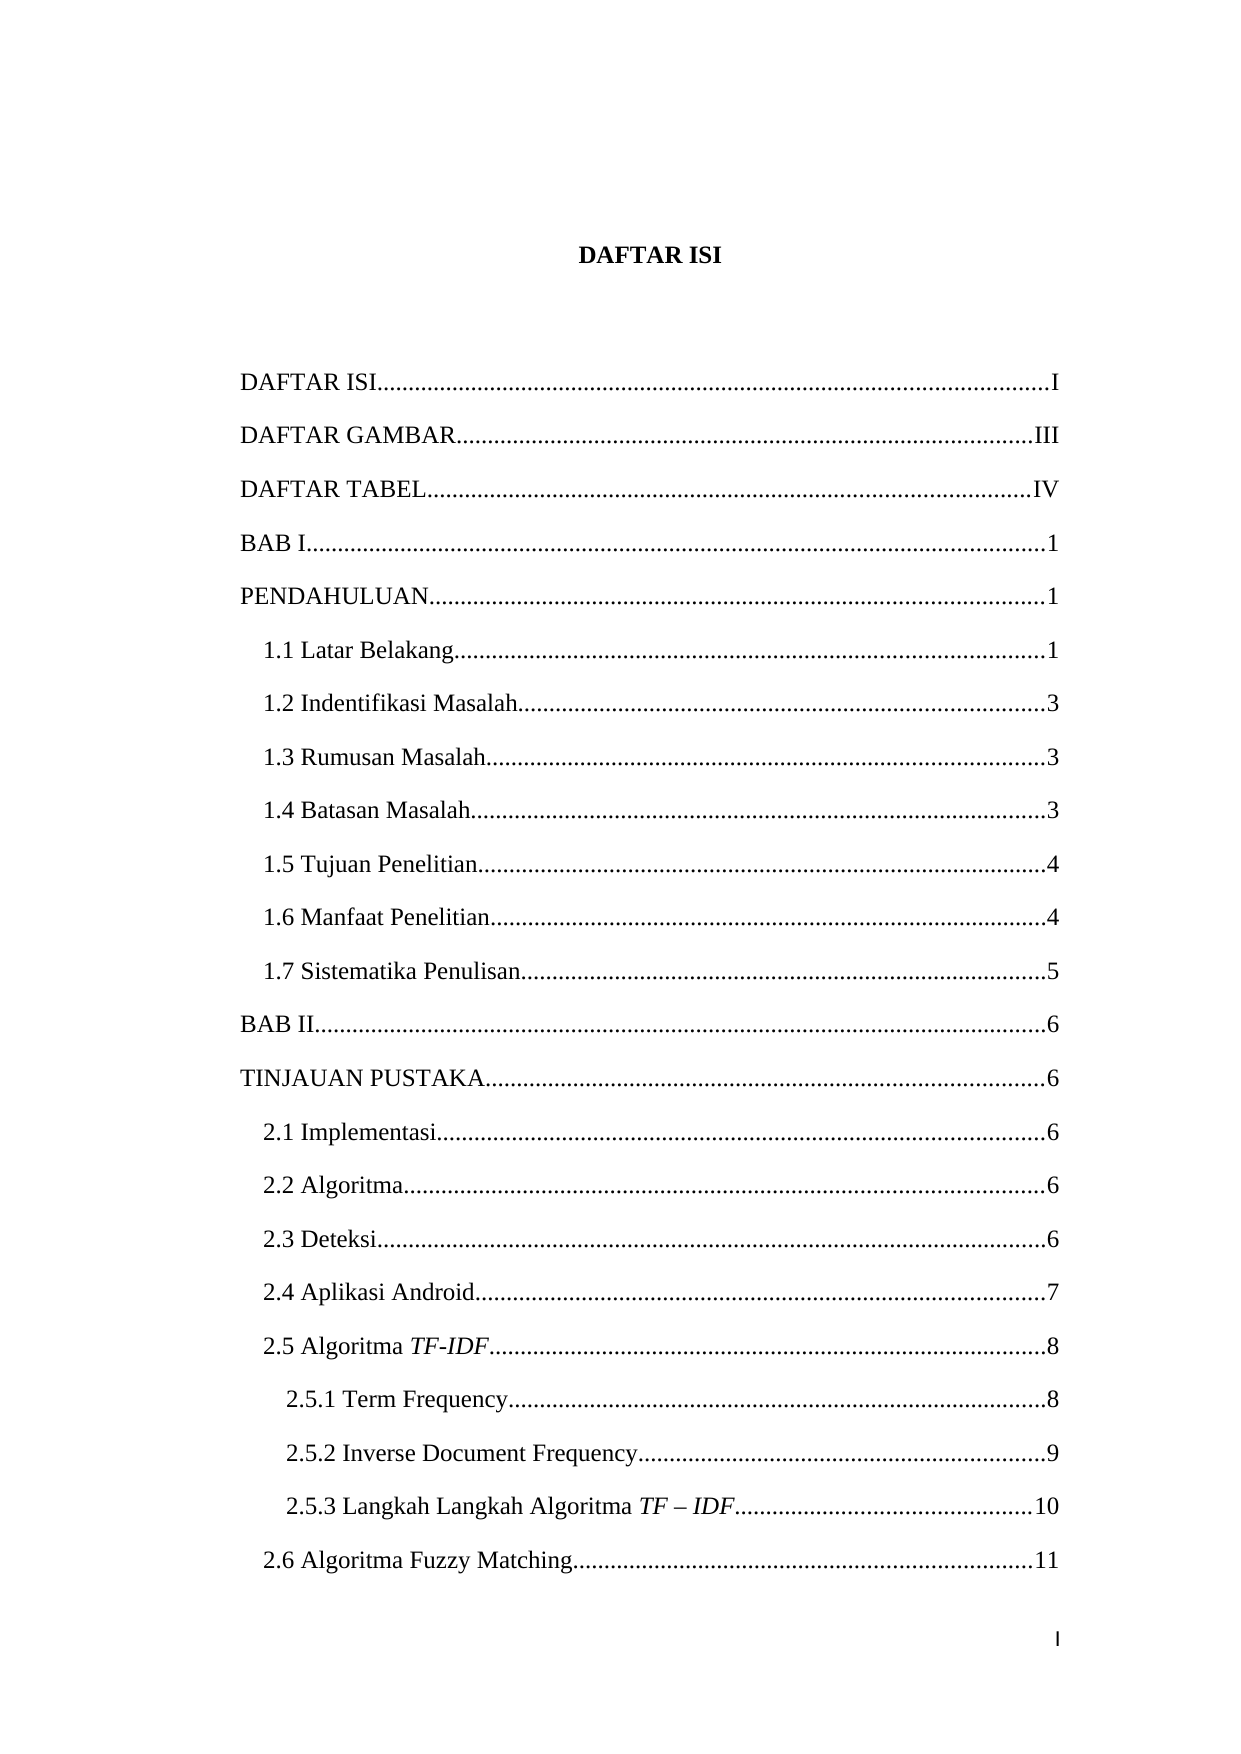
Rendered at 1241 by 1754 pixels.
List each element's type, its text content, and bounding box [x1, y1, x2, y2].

subtitle DAFTAR ISI [240, 240, 1060, 269]
